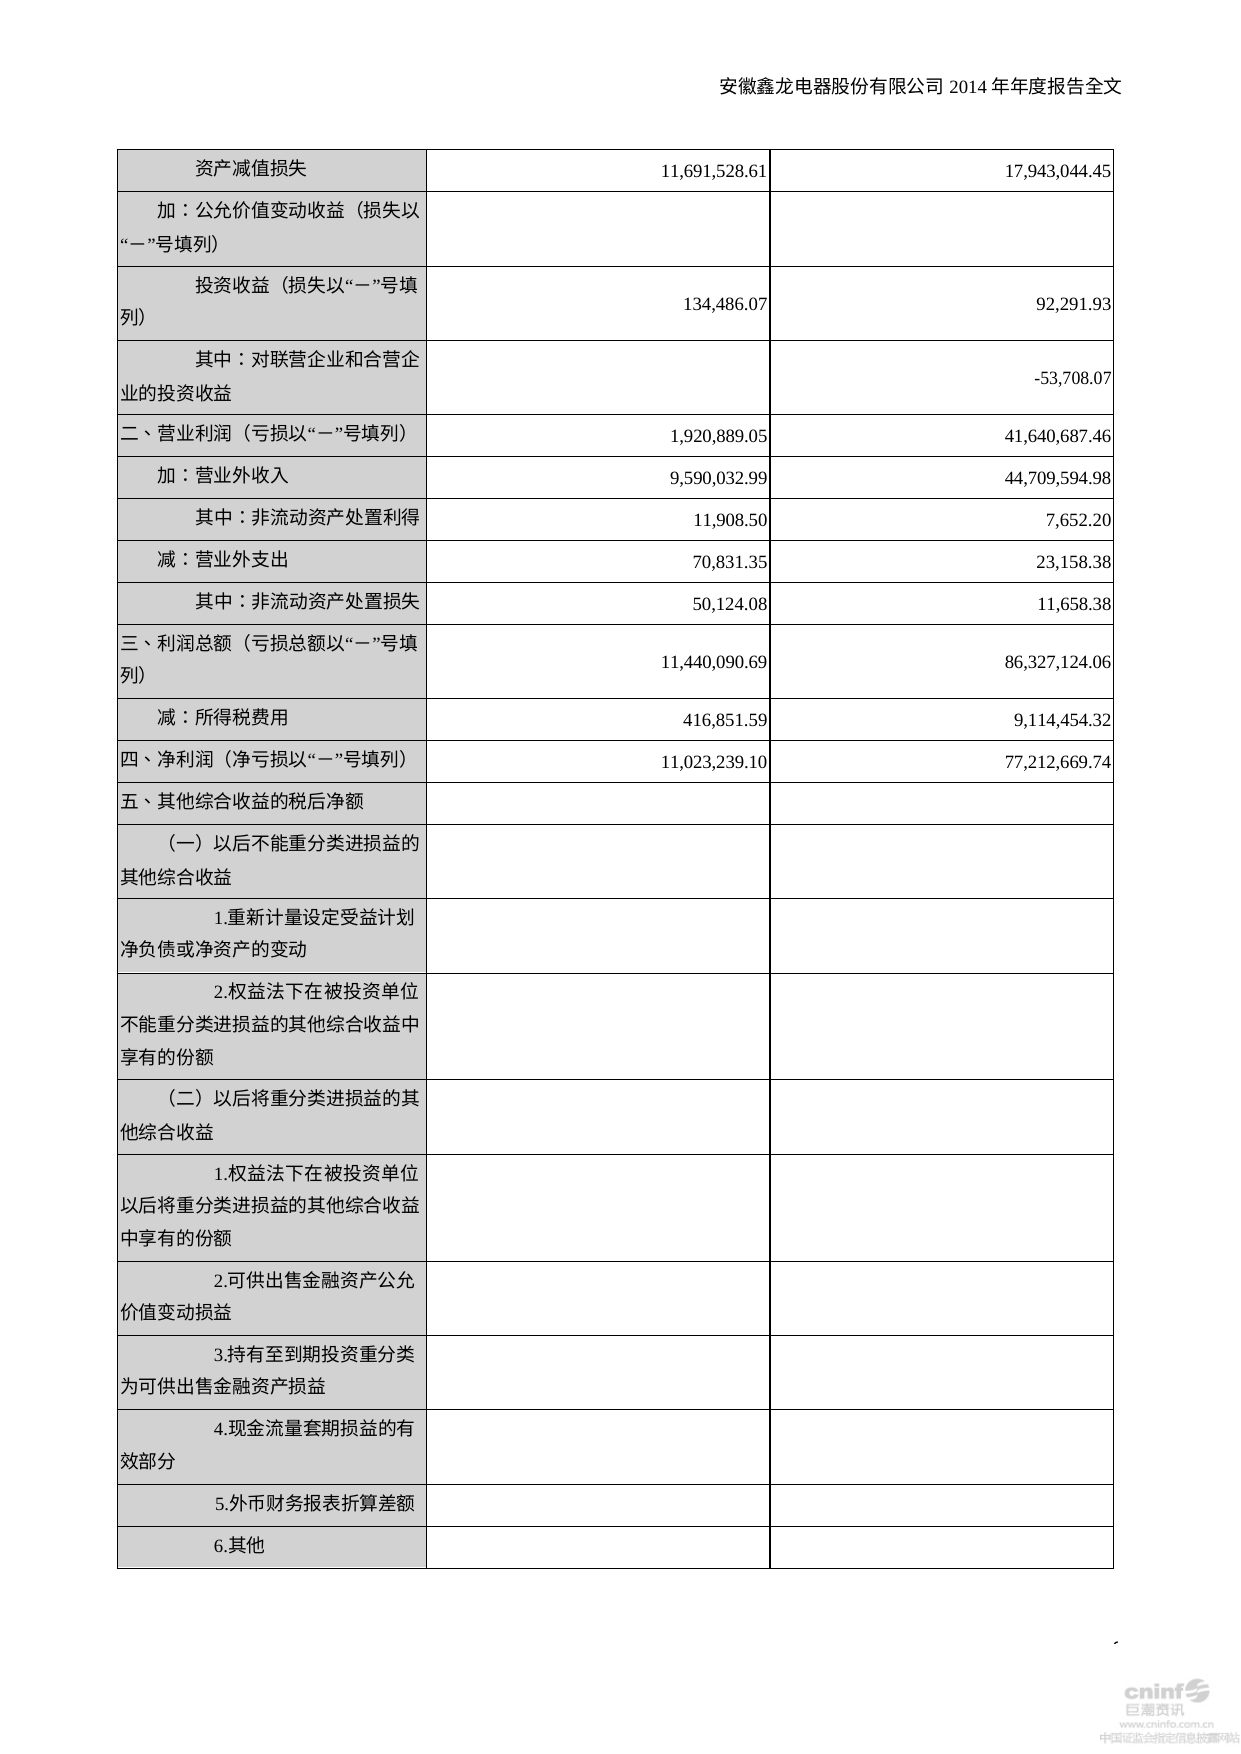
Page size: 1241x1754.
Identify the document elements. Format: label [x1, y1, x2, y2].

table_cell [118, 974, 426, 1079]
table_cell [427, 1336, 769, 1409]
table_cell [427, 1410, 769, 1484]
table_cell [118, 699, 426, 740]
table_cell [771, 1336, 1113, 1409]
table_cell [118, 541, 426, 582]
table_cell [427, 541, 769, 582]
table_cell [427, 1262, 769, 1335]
picture [1099, 1673, 1241, 1754]
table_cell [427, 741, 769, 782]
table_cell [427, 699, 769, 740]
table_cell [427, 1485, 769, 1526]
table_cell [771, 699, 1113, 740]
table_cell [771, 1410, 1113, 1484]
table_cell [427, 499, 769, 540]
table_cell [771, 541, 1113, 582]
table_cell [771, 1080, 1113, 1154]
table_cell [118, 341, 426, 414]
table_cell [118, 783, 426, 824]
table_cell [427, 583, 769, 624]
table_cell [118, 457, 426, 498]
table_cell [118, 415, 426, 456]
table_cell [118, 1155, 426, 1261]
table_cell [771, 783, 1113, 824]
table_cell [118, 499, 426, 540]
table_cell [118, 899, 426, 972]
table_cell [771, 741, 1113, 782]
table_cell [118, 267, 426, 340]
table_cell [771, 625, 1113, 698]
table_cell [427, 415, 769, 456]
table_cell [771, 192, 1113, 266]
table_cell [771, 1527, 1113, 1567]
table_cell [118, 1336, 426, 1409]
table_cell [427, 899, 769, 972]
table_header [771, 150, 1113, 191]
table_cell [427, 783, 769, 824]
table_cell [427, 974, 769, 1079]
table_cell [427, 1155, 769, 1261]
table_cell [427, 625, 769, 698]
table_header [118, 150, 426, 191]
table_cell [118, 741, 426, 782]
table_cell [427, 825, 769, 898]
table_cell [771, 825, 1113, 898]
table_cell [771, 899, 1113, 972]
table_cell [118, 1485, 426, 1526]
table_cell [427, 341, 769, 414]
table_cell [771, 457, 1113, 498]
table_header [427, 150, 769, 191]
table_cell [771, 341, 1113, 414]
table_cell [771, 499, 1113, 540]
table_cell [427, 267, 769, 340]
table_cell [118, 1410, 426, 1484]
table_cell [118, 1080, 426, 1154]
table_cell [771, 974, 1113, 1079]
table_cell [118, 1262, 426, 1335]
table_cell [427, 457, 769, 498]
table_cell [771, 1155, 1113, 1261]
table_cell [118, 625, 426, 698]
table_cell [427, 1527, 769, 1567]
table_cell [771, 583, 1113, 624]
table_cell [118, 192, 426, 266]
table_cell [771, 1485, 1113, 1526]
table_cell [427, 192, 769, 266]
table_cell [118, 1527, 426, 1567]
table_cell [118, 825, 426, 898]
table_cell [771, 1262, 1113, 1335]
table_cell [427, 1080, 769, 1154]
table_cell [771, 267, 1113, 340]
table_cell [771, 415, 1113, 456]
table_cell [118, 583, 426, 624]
